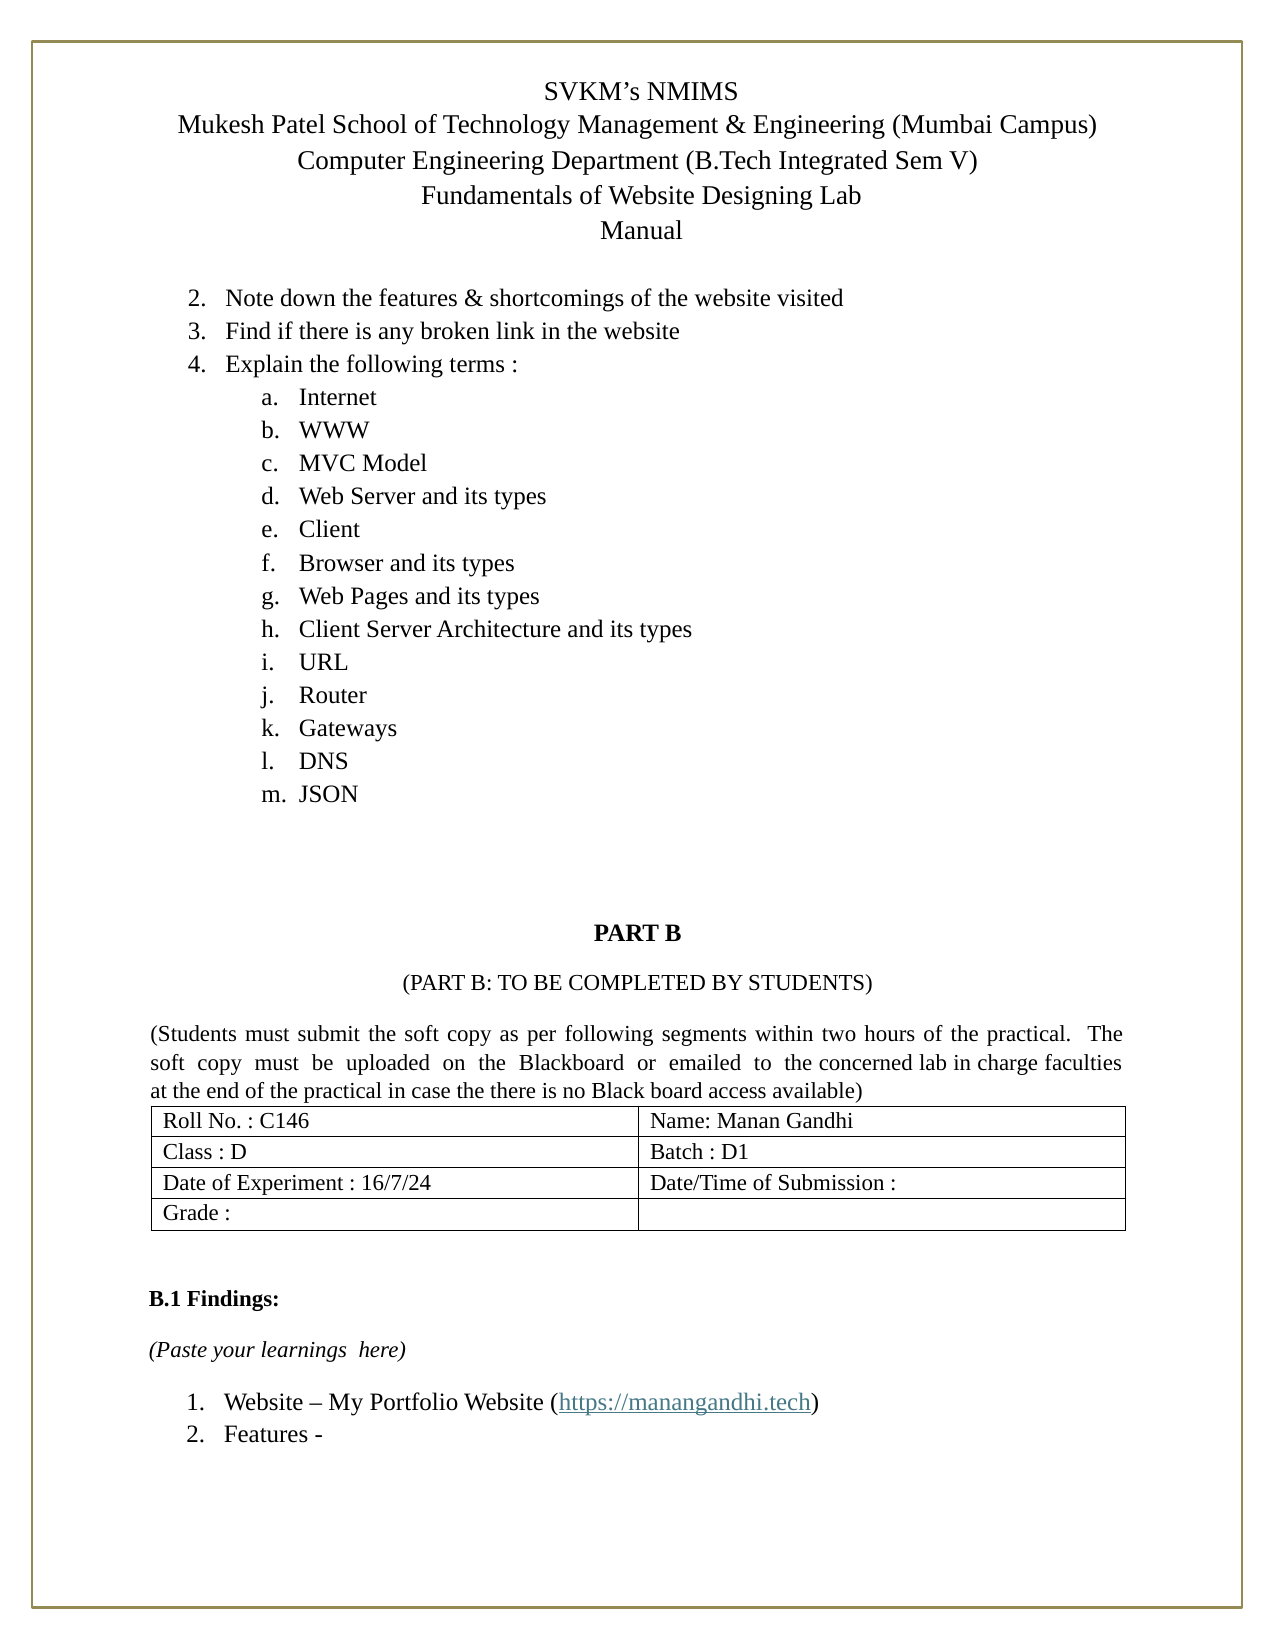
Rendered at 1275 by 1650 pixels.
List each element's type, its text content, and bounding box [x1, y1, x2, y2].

text (Students must submit the soft copy as per following segments within two hours of the practical. The soft copy must be uploaded on the Blackboard or emailed to the concerned lab in charge faculties at the end of the practical in case the there is no Black board access available) [150, 1020, 1125, 1103]
list Explain the following terms : [188, 349, 984, 378]
list DNS [261, 746, 1125, 775]
list Client [261, 514, 1125, 543]
table_cell Batch : D1 [639, 1137, 1125, 1167]
table_cell Date of Experiment : 16/7/24 [152, 1168, 638, 1197]
list Browser and its types [261, 548, 1125, 576]
table_cell Grade : [152, 1199, 638, 1230]
table_cell [639, 1199, 1125, 1230]
list Note down the features & shortcomings of the website visited [188, 283, 984, 312]
list Web Pages and its types [261, 581, 1125, 609]
text B.1 Findings: [148, 1285, 1125, 1312]
text PART B [150, 918, 1125, 947]
table_cell Class : D [152, 1137, 638, 1167]
list Client Server Architecture and its types [261, 614, 1125, 643]
table_cell Date/Time of Submission : [639, 1168, 1125, 1197]
list WWW [261, 415, 1125, 444]
subtitle (PART B: TO BE COMPLETED BY STUDENTS) [150, 969, 1125, 996]
text (Paste your learnings here) [148, 1336, 1125, 1363]
list Router [261, 680, 1125, 709]
list Gateways [261, 713, 1125, 742]
list Find if there is any broken link in the website [188, 316, 984, 345]
list Features - [186, 1419, 1125, 1448]
list Website – My Portfolio Website (https://manangandhi.tech) [186, 1387, 1125, 1416]
list Internet [261, 382, 1125, 411]
list Web Server and its types [261, 481, 1125, 510]
list JSON [261, 779, 1125, 808]
list MVC Model [261, 448, 1125, 477]
table_header Name: Manan Gandhi [639, 1107, 1125, 1136]
table_header Roll No. : C146 [152, 1107, 638, 1136]
list URL [261, 647, 1125, 676]
